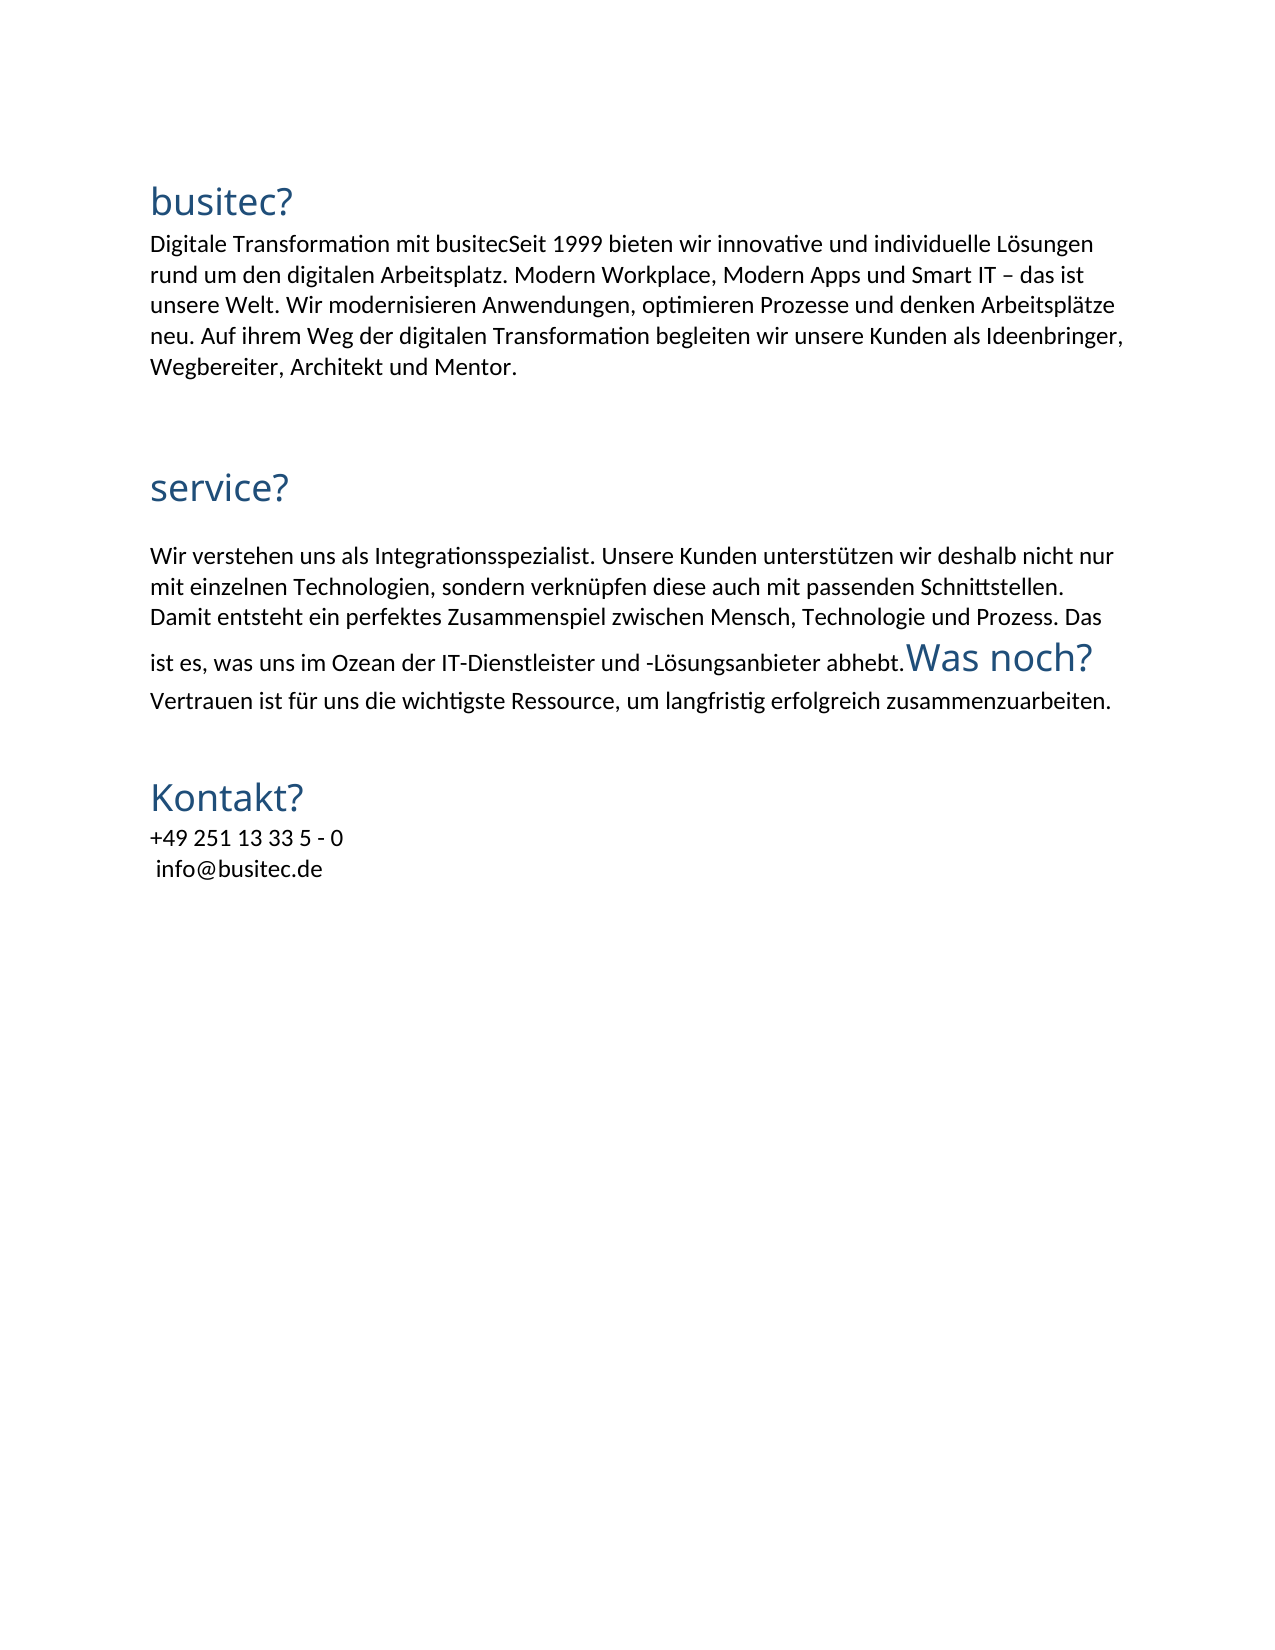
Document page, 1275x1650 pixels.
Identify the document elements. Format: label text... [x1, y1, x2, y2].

subtitle busitec? [150, 175, 1125, 226]
text Vertrauen ist für uns die wichtigste Ressource, um langfristig erfolgreich zusammenzuarbeiten. [150, 685, 1125, 716]
text info@busitec.de [150, 853, 1125, 883]
text +49 251 13 33 5 - 0 [150, 822, 1125, 853]
subtitle Kontakt? [150, 771, 1125, 822]
subtitle Wir verstehen uns als Integrationsspezialist. Unsere Kunden unterstützen wir deshalb nicht nur mit einzelnen Technologien, sondern verknüpfen diese auch mit passenden Schnittstellen. Damit entsteht ein perfektes Zusammenspiel zwischen Mensch, Technologie und Prozess. Das ist es, was uns im Ozean der IT-Dienstleister und -Lösungsanbieter abhebt.Was noch? [150, 540, 1125, 683]
subtitle service? [150, 462, 1125, 513]
text Digitale Transformation mit busitecSeit 1999 bieten wir innovative und individuelle Lösungen rund um den digitalen Arbeitsplatz. Modern Workplace, Modern Apps und Smart IT – das ist unsere Welt. Wir modernisieren Anwendungen, optimieren Prozesse und denken Arbeitsplätze neu. Auf ihrem Weg der digitalen Transformation begleiten wir unsere Kunden als Ideenbringer, Wegbereiter, Architekt und Mentor. [150, 228, 1125, 381]
